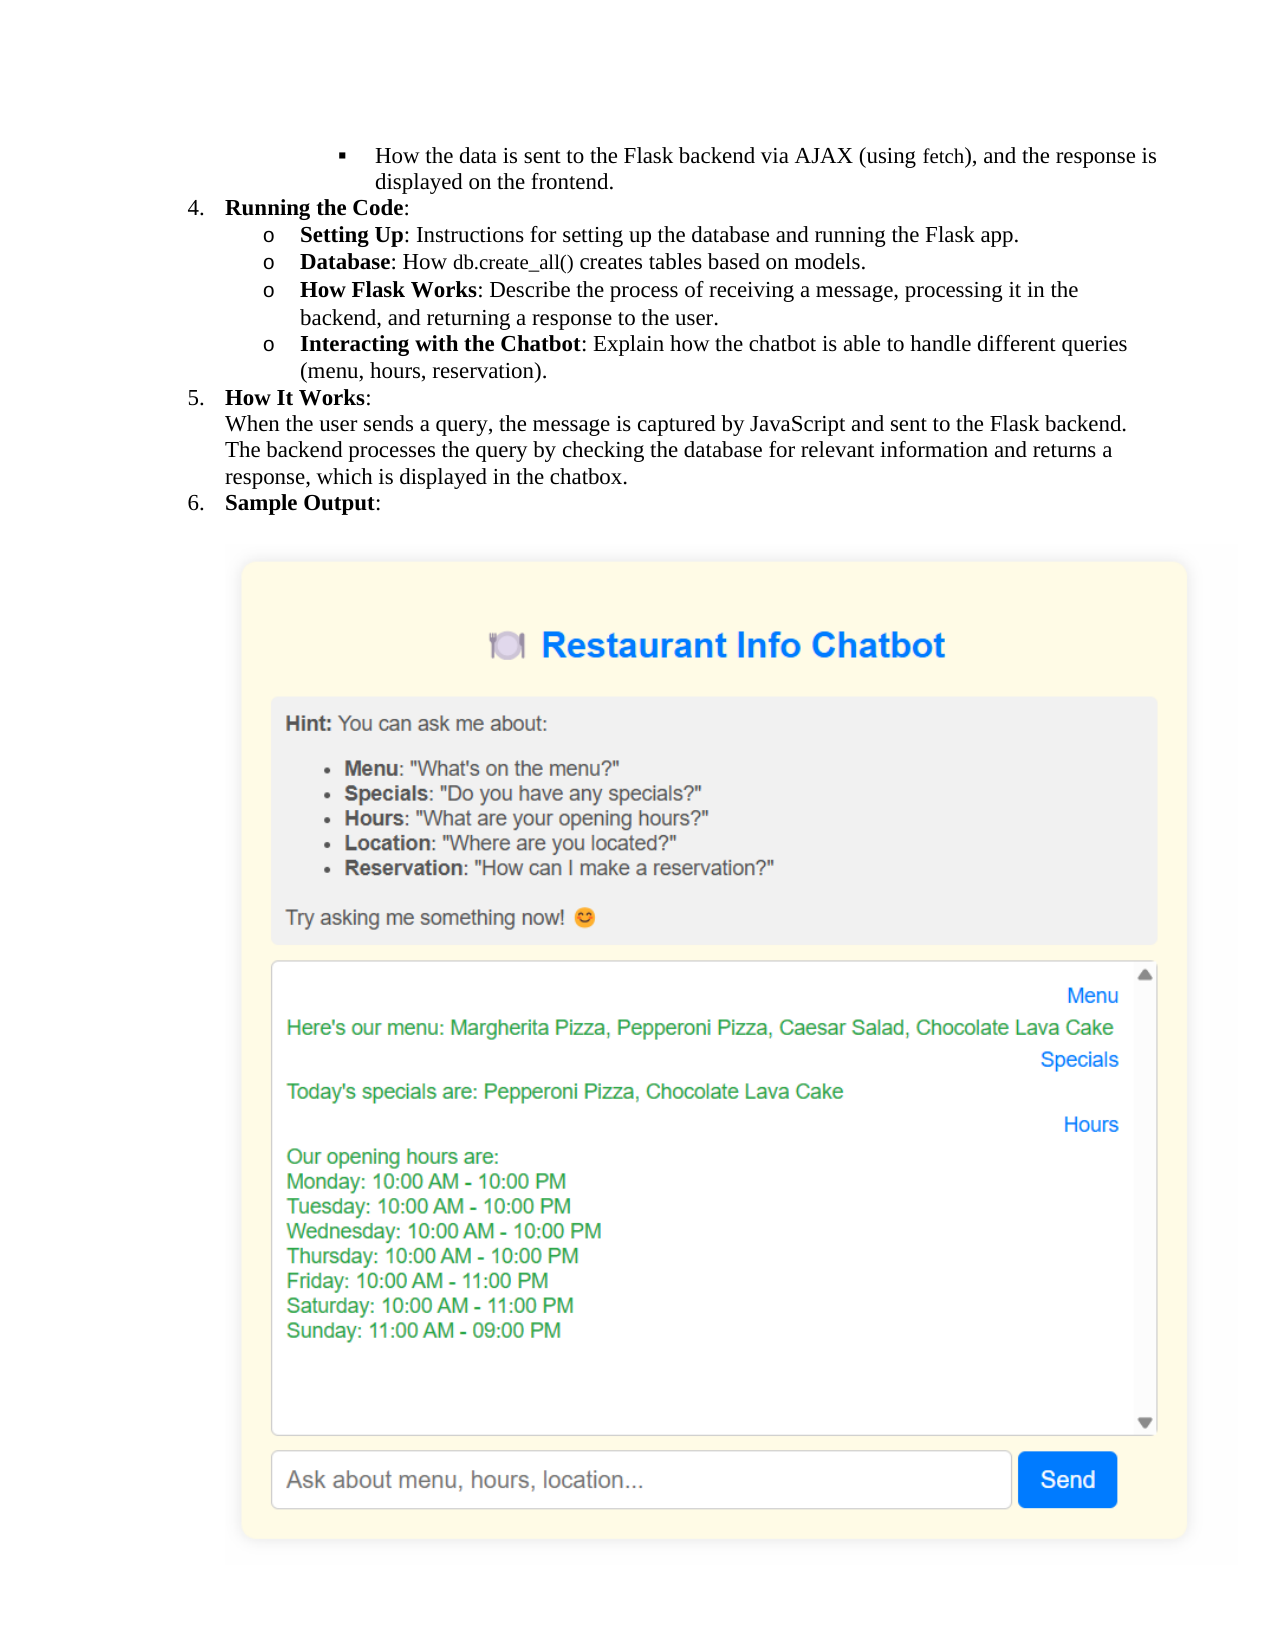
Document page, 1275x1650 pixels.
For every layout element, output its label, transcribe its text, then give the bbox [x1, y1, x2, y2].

list How the data is sent to the Flask backend via AJAX (using fetch), and the response is displayed on the frontend. [337, 142, 1162, 194]
list Sample Output: [187, 489, 1162, 516]
list Running the Code: [187, 194, 1162, 221]
picture [225, 544, 1238, 1565]
list Setting Up: Instructions for setting up the database and running the Flask app. [262, 221, 1162, 248]
list How Flask Works: Describe the process of receiving a message, processing it in the backend, and returning a response to the user. [262, 276, 1162, 330]
list Database: How db.create_all() creates tables based on models. [262, 248, 1162, 276]
list Interacting with the Chatbot: Explain how the chatbot is able to handle different queries (menu, hours, reservation). [262, 330, 1162, 384]
list How It Works: When the user sends a query, the message is captured by JavaScript and sent to the Flask backend. The backend processes the query by checking the database for relevant information and returns a response, which is displayed in the chatbox. [187, 384, 1162, 489]
